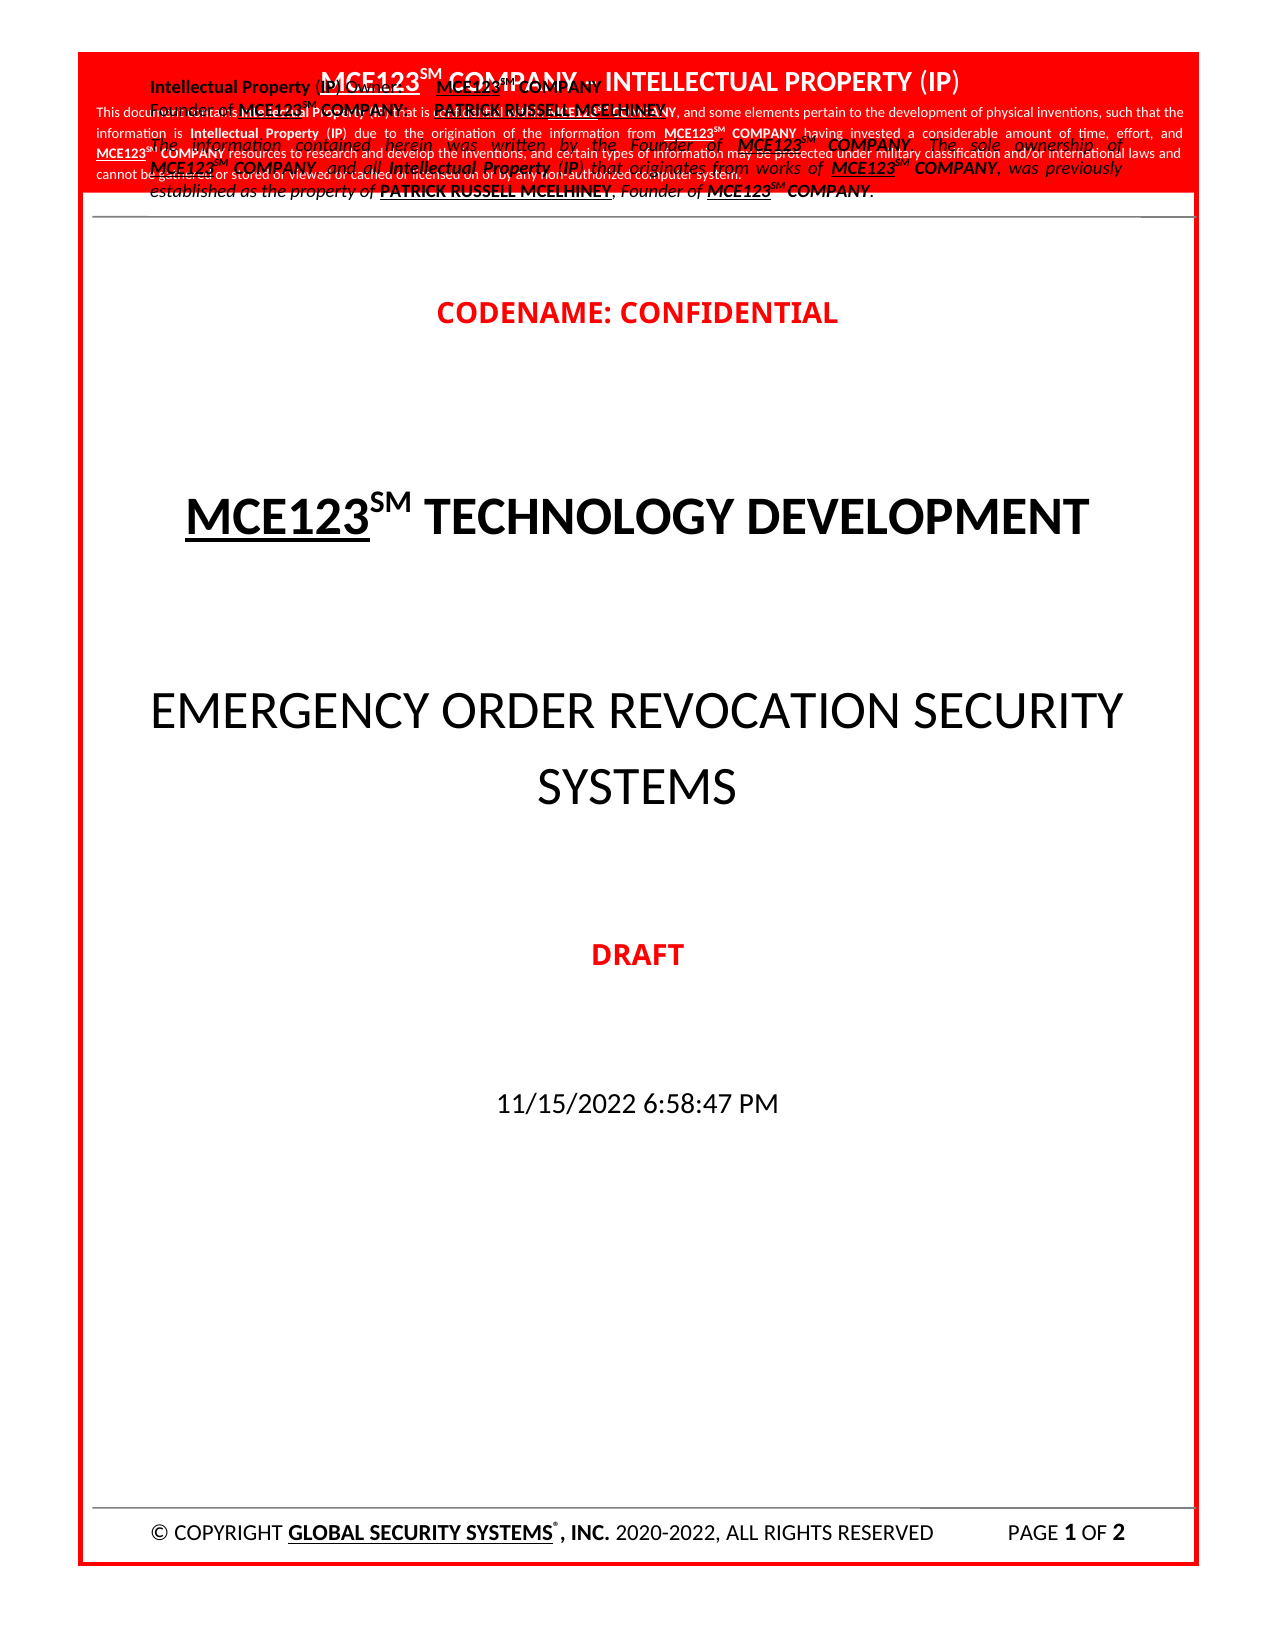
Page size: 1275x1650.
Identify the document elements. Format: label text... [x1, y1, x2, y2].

text CODENAME: CONFIDENTIAL [150, 292, 1125, 332]
text 11/15/2022 6:58:47 PM [150, 1085, 1125, 1121]
text EMERGENCY ORDER REVOCATION SECURITY SYSTEMS [150, 676, 1125, 818]
text DRAFT [150, 934, 1125, 973]
text MCE123SM TECHNOLOGY DEVELOPMENT [150, 482, 1125, 548]
